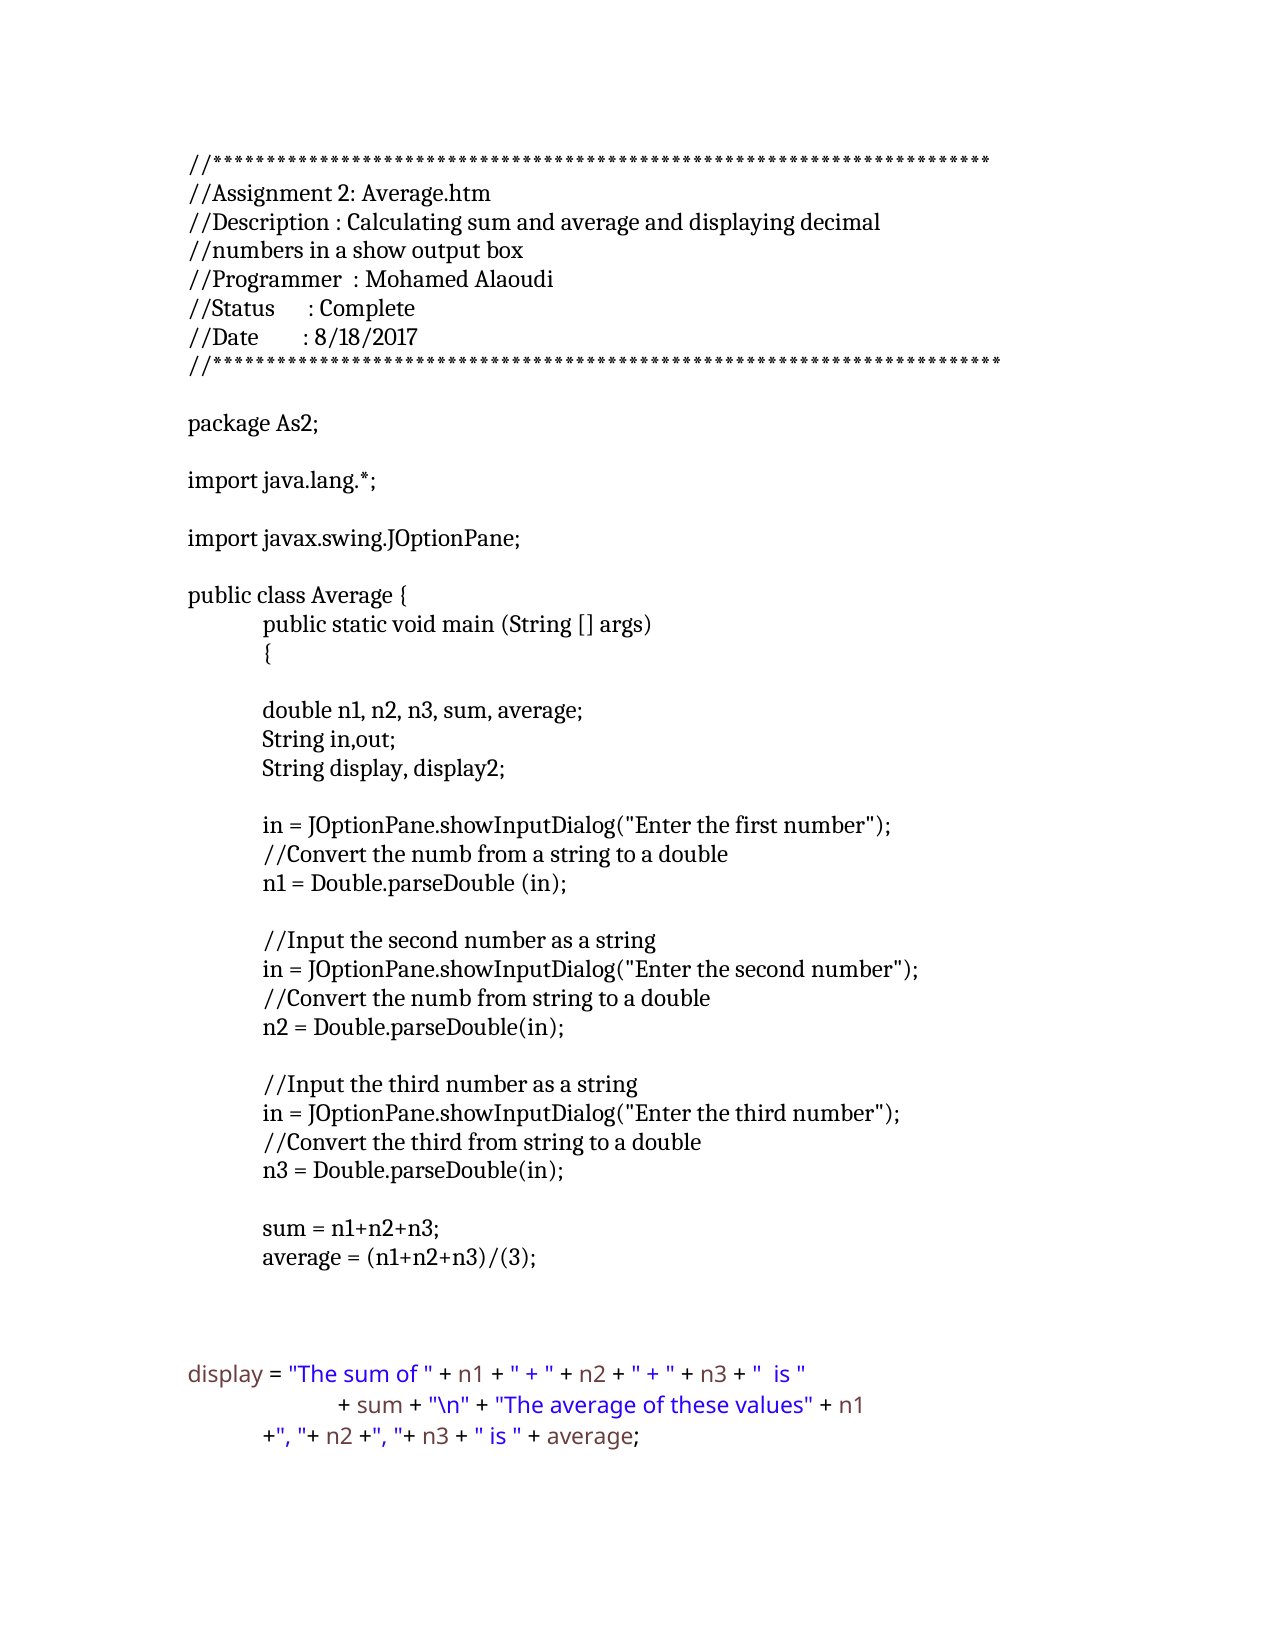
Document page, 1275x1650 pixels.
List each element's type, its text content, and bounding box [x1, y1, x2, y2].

text //************************************************************************** [187, 351, 1087, 380]
text public static void main (String [] args) [187, 610, 1087, 639]
text package As2; [187, 409, 1087, 437]
text import java.lang.*; [187, 466, 1087, 495]
text in = JOptionPane.showInputDialog("Enter the second number"); [187, 955, 1087, 984]
text in = JOptionPane.showInputDialog("Enter the first number"); [187, 811, 1087, 840]
text //Description : Calculating sum and average and displaying decimal [187, 207, 1087, 236]
text n1 = Double.parseDouble (in); [187, 869, 1087, 897]
text //Assignment 2: Average.htm [187, 179, 1087, 207]
text import javax.swing.JOptionPane; [187, 524, 1087, 552]
text //************************************************************************* [187, 150, 1087, 179]
text sum = n1+n2+n3; [187, 1214, 1087, 1242]
text double n1, n2, n3, sum, average; [187, 696, 1087, 725]
text public class Average { [187, 581, 1087, 610]
text //Input the third number as a string [187, 1070, 1087, 1099]
text { [187, 639, 1087, 667]
text n3 = Double.parseDouble(in); [187, 1156, 1087, 1185]
text //Status : Complete [187, 294, 1087, 322]
text String display, display2; [187, 754, 1087, 782]
text in = JOptionPane.showInputDialog("Enter the third number"); [187, 1099, 1087, 1127]
text //Input the second number as a string [187, 926, 1087, 955]
text //Convert the numb from string to a double [187, 984, 1087, 1012]
text //Programmer : Mohamed Alaoudi [187, 265, 1087, 294]
text //Date : 8/18/2017 [187, 322, 1087, 351]
text average = (n1+n2+n3)/(3); [187, 1242, 1087, 1271]
text display = "The sum of " + n1 + " + " + n2 + " + " + n3 + " is " [187, 1357, 1087, 1389]
text n2 = Double.parseDouble(in); [187, 1012, 1087, 1041]
text String in,out; [187, 725, 1087, 754]
text //Convert the third from string to a double [187, 1127, 1087, 1156]
text //Convert the numb from a string to a double [187, 840, 1087, 869]
text //numbers in a show output box [187, 236, 1087, 265]
text + sum + "\n" + "The average of these values" + n1 +", "+ n2 +", "+ n3 + " is " + average; [187, 1389, 1087, 1451]
